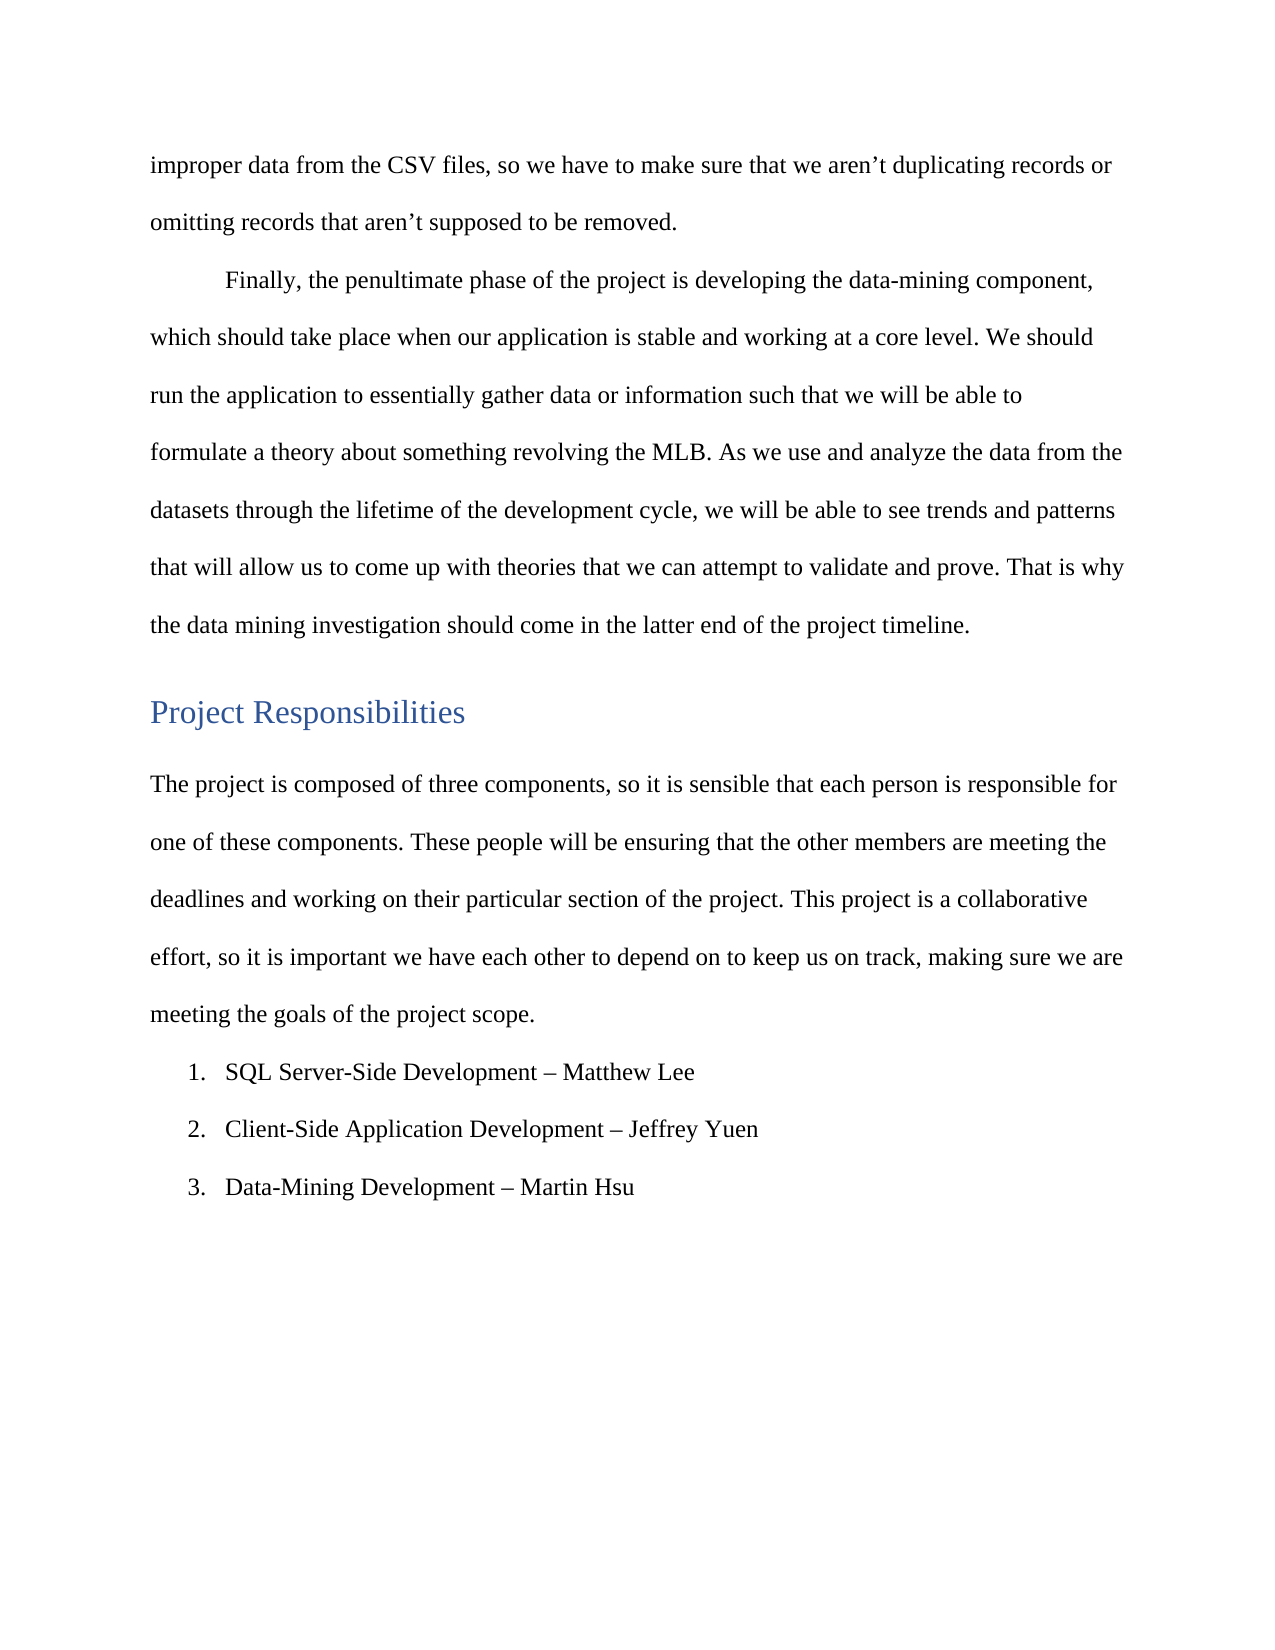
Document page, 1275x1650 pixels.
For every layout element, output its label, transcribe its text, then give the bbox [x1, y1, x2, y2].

subtitle Project Responsibilities [150, 692, 1125, 731]
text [150, 150, 1125, 236]
text The project is composed of three components, so it is sensible that each person is responsible for one of these components. These people will be ensuring that the other members are meeting the deadlines and working on their particular section of the project. This project is a collaborative effort, so it is important we have each other to depend on to keep us on track, making sure we are meeting the goals of the project scope. [150, 769, 1125, 1028]
list SQL Server-Side Development – Matthew Lee [187, 1057, 1125, 1085]
text Finally, the penultimate phase of the project is developing the data-mining component, which should take place when our application is stable and working at a core level. We should run the application to essentially gather data or information such that we will be able to formulate a theory about something revolving the MLB. As we use and analyze the data from the datasets through the lifetime of the development cycle, we will be able to see trends and patterns that will allow us to come up with theories that we can attempt to validate and prove. That is why the data mining investigation should come in the latter end of the project timeline. [150, 265, 1125, 639]
list Client-Side Application Development – Jeffrey Yuen [187, 1114, 1125, 1143]
list Data-Mining Development – Martin Hsu [187, 1172, 1125, 1200]
